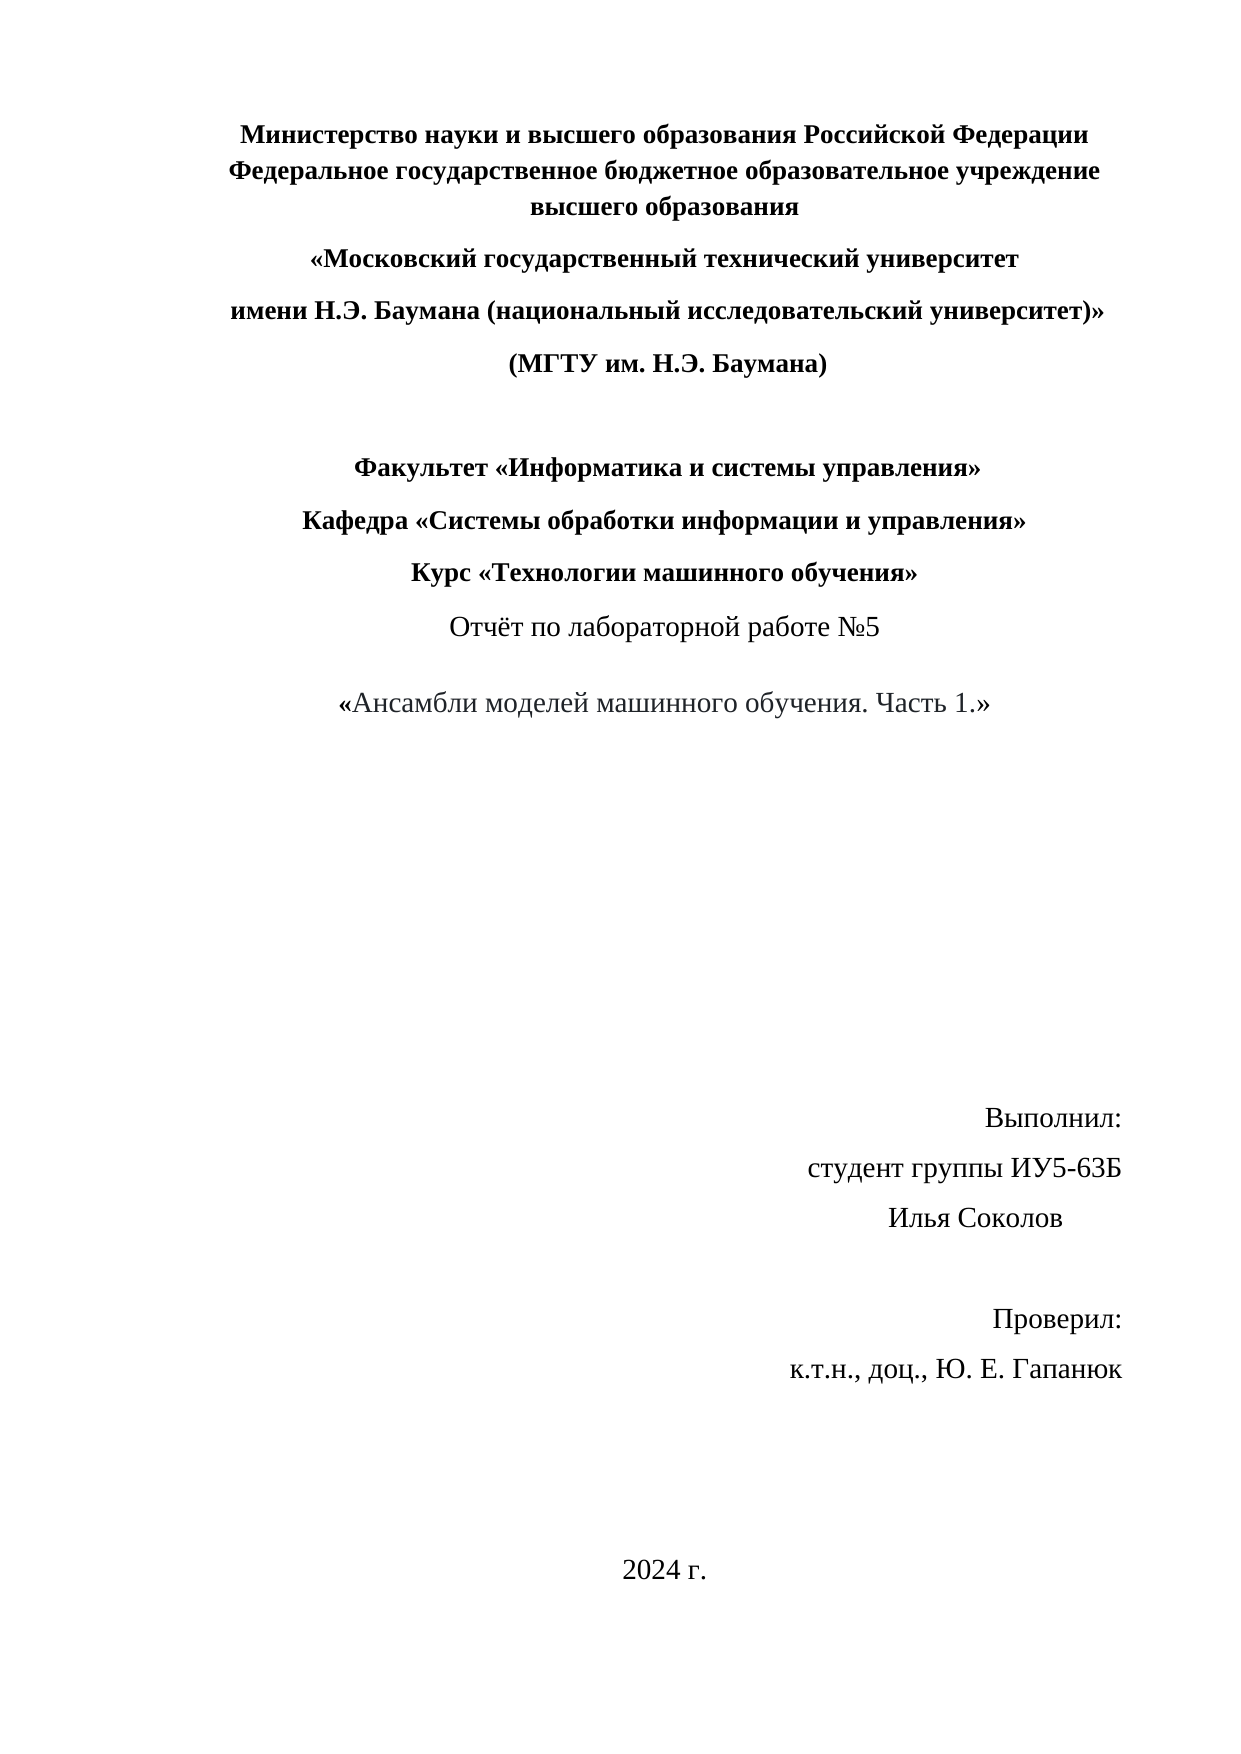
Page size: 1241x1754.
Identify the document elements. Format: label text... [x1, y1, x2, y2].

text имени Н.Э. Баумана (национальный исследовательский университет)» [177, 294, 1152, 326]
text Отчёт по лабораторной работе №5 [177, 609, 1152, 642]
text Проверил: [177, 1301, 1122, 1334]
subtitle «Ансамбли моделей машинного обучения. Часть 1.» [177, 685, 1152, 718]
text Курс «Технологии машинного обучения» [177, 556, 1152, 587]
text «Московский государственный технический университет [177, 242, 1152, 273]
text Факультет «Информатика и системы управления» [177, 452, 1152, 483]
text студент группы ИУ5-63Б [177, 1150, 1122, 1184]
text (МГТУ им. Н.Э. Баумана) [177, 347, 1152, 378]
text 2024 г. [177, 1552, 1152, 1586]
text Кафедра «Системы обработки информации и управления» [177, 504, 1152, 535]
text Выполнил: [177, 1100, 1122, 1134]
text Министерство науки и высшего образования Российской Федерации Федеральное государственное бюджетное образовательное учреждение высшего образования [177, 118, 1152, 221]
text к.т.н., доц., Ю. Е. Гапанюк [177, 1351, 1122, 1385]
text Илья Соколов [177, 1201, 1063, 1234]
